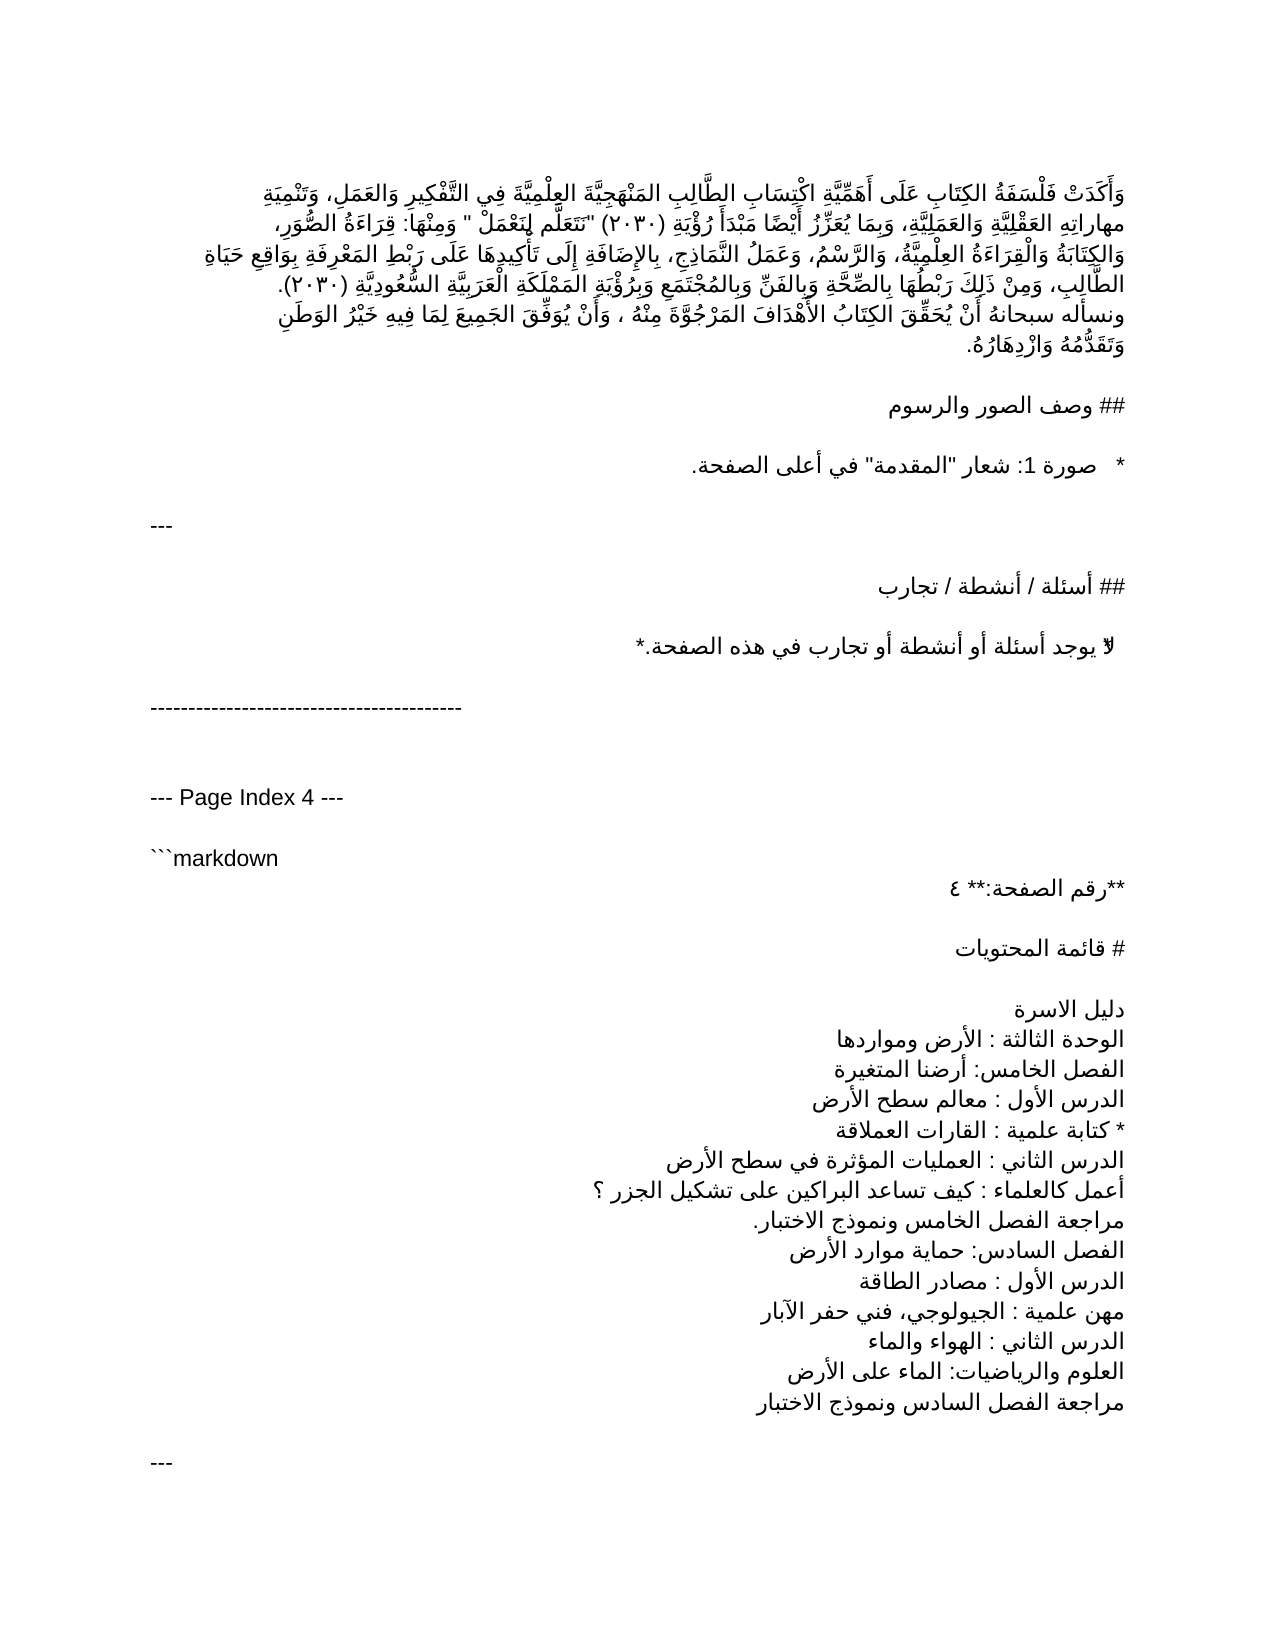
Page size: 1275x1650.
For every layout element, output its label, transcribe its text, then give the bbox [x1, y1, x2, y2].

text الفصل الخامس: أرضنا المتغيرة [150, 1056, 1125, 1083]
text ## وصف الصور والرسوم [150, 392, 1125, 418]
text الدرس الثاني : الهواء والماء [150, 1328, 1125, 1354]
text العلوم والرياضيات: الماء على الأرض [150, 1358, 1125, 1385]
text وَالكِتَابَةُ وَالْقِرَاءَةُ العِلْمِيَّةُ، وَالرَّسْمُ، وَعَمَلُ النَّمَاذِجِ، بِالإِضَافَةِ إِلَى تَأْكِيدِهَا عَلَى رَبْطِ المَعْرِفَةِ بِوَاقِعِ حَيَاةِ [150, 241, 1125, 267]
text ```markdown [150, 845, 1125, 871]
text ----------------------------------------- [150, 694, 1125, 720]
text * صورة 1: شعار "المقدمة" في أعلى الصفحة. [150, 452, 1125, 478]
text *لا يوجد أسئلة أو أنشطة أو تجارب في هذه الصفحة.* [150, 633, 1125, 660]
text --- [150, 512, 1125, 539]
text ونسأله سبحانهُ أَنْ يُحَقِّقَ الكِتَابُ الأَهْدَافَ المَرْجُوَّةَ مِنْهُ ، وَأَنْ يُوَفِّقَ الجَمِيعَ لِمَا فِيهِ خَيْرُ الوَطَنِ [150, 301, 1125, 327]
text --- [150, 1449, 1125, 1475]
text مهاراتِهِ العَقْلِيَّةِ وَالعَمَلِيَّةِ، وَبِمَا يُعَزِّزُ أَيْضًا مَبْدَأَ رُؤْيَةِ (۲۰۳۰) "نَتَعَلَّم لِنَعْمَلْ " وَمِنْهَا: قِرَاءَةُ الصُّوَرِ، [150, 210, 1125, 237]
text --- Page Index 4 --- [150, 784, 1125, 811]
text الدرس الأول : معالم سطح الأرض [150, 1086, 1125, 1113]
text الطَّالِبِ، وَمِنْ ذَلِكَ رَبْطُهَا بِالصِّحَّةِ وَبِالفَنِّ وَبِالمُجْتَمَعِ وَبِرُؤْيَةِ المَمْلَكَةِ الْعَرَبِيَّةِ السُّعُودِيَّةِ (٢٠٣٠). [150, 271, 1125, 297]
text الوحدة الثالثة : الأرض ومواردها [150, 1026, 1125, 1052]
text وَتَقَدُّمُهُ وَازْدِهَارُهُ. [150, 331, 1125, 358]
text ## أسئلة / أنشطة / تجارب [150, 573, 1125, 599]
text مراجعة الفصل الخامس ونموذج الاختبار. [150, 1207, 1125, 1234]
text دليل الاسرة [150, 996, 1125, 1022]
text الدرس الثاني : العمليات المؤثرة في سطح الأرض [150, 1147, 1125, 1173]
text مهن علمية : الجيولوجي، فني حفر الآبار [150, 1298, 1125, 1324]
text الفصل السادس: حماية موارد الأرض [150, 1237, 1125, 1264]
text مراجعة الفصل السادس ونموذج الاختبار [150, 1388, 1125, 1415]
text * كتابة علمية : القارات العملاقة [150, 1117, 1125, 1143]
text # قائمة المحتويات [150, 935, 1125, 962]
text وَأَكَدَتْ فَلْسَفَةُ الكِتَابِ عَلَى أَهَمِّيَّةِ اكْتِسَابِ الطَّالِبِ المَنْهَجِيَّةَ العِلْمِيَّةَ فِي التَّفْكِيرِ وَالعَمَلِ، وَتَنْمِيَةِ [150, 180, 1125, 207]
text الدرس الأول : مصادر الطاقة [150, 1268, 1125, 1294]
text **رقم الصفحة:** ٤ [150, 875, 1125, 901]
text أعمل كالعلماء : كيف تساعد البراكين على تشكيل الجزر ؟ [150, 1177, 1125, 1203]
